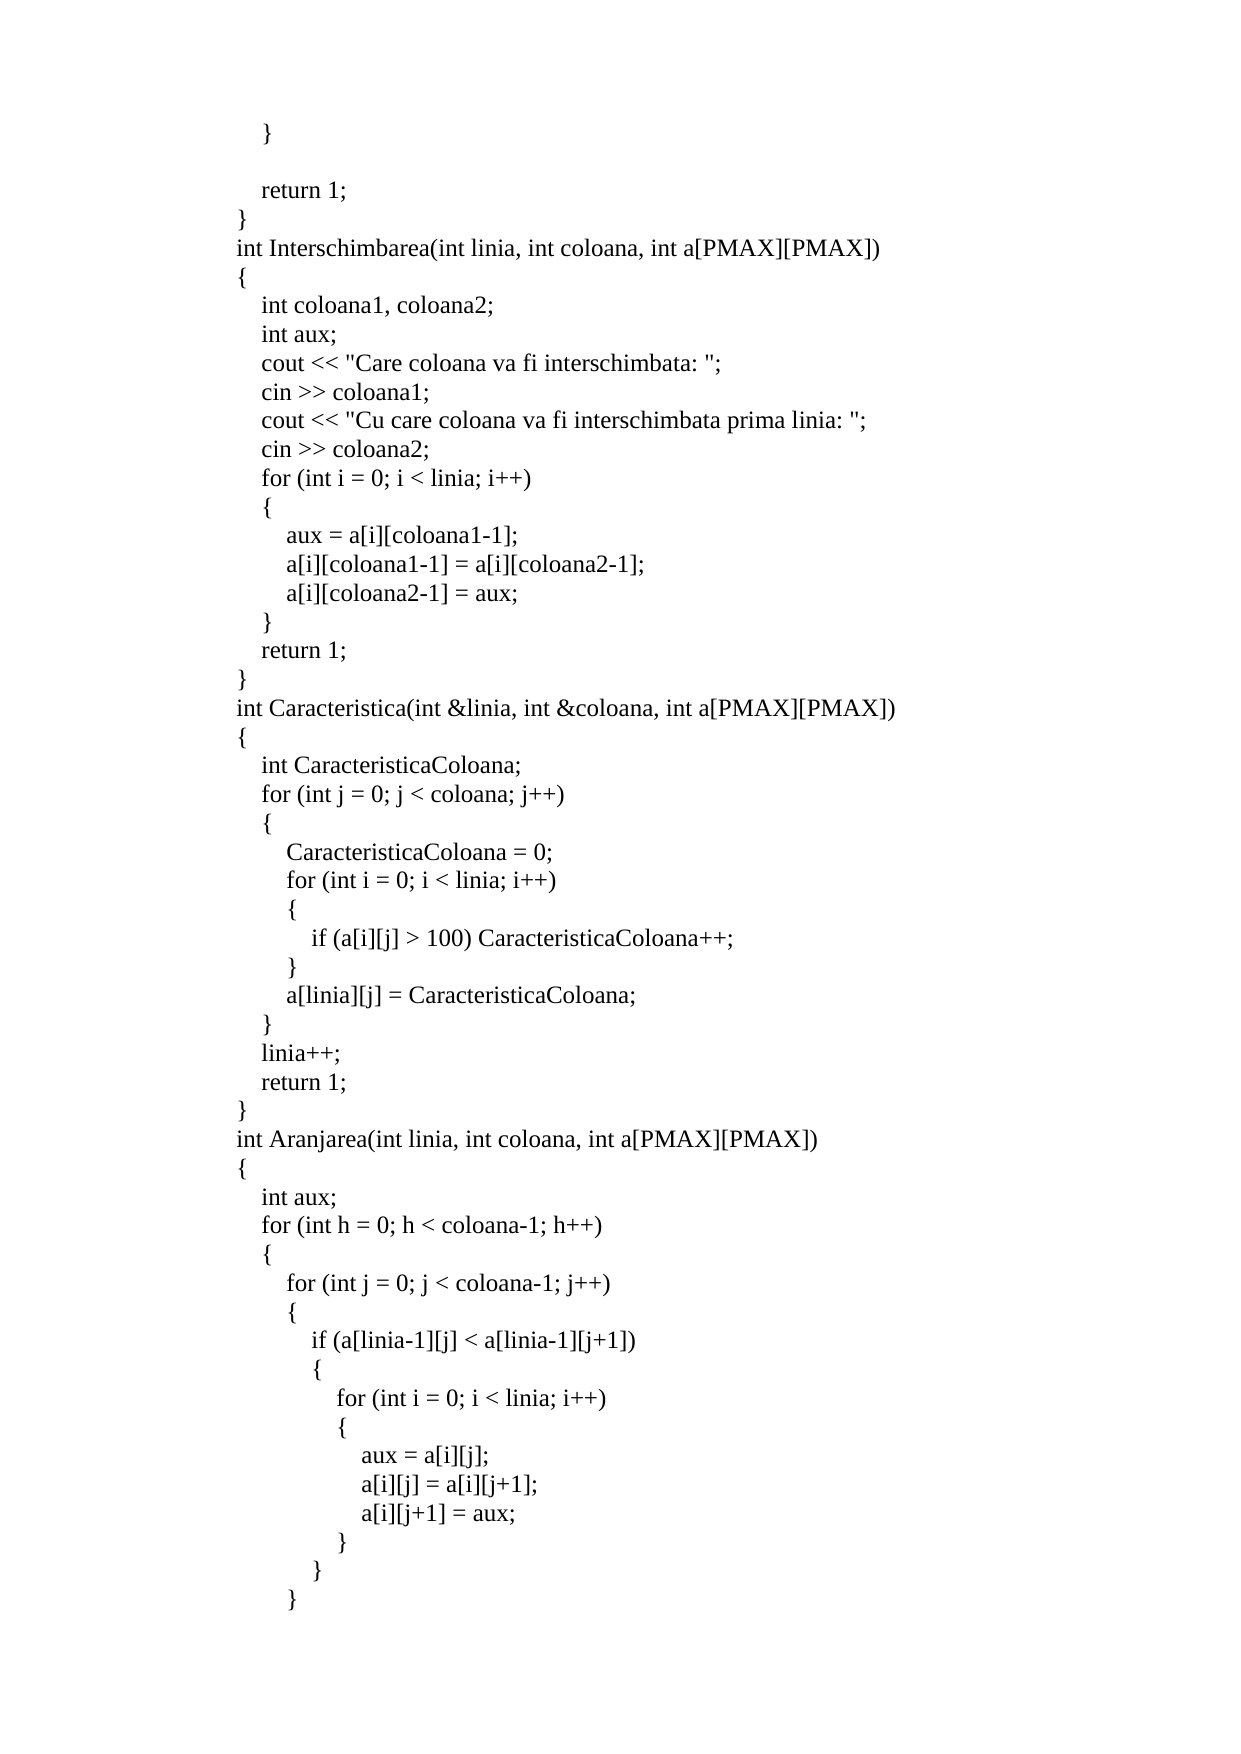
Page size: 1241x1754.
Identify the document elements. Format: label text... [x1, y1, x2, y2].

text } [177, 204, 1152, 233]
text cout << "Cu care coloana va fi interschimbata prima linia: "; [177, 406, 1152, 434]
text cout << "Care coloana va fi interschimbata: "; [177, 348, 1152, 377]
text { [177, 722, 1152, 751]
text for (int i = 0; i < linia; i++) [177, 463, 1152, 492]
text a[linia][j] = CaracteristicaColoana; [177, 981, 1152, 1009]
text if (a[i][j] > 100) CaracteristicaColoana++; [177, 923, 1152, 952]
text for (int i = 0; i < linia; i++) [177, 866, 1152, 894]
text int coloana1, coloana2; [177, 291, 1152, 319]
text if (a[linia-1][j] < a[linia-1][j+1]) [177, 1326, 1152, 1354]
text } [177, 1009, 1152, 1038]
text { [177, 262, 1152, 291]
text for (int j = 0; j < coloana-1; j++) [177, 1268, 1152, 1297]
text a[i][j+1] = aux; [177, 1498, 1152, 1527]
text int Aranjarea(int linia, int coloana, int a[PMAX][PMAX]) [177, 1124, 1152, 1153]
text for (int j = 0; j < coloana; j++) [177, 779, 1152, 808]
text } [177, 952, 1152, 981]
text aux = a[i][coloana1-1]; [177, 521, 1152, 549]
text int Caracteristica(int &linia, int &coloana, int a[PMAX][PMAX]) [177, 693, 1152, 722]
text a[i][coloana2-1] = aux; [177, 578, 1152, 607]
text return 1; [177, 1067, 1152, 1096]
text linia++; [177, 1038, 1152, 1067]
text int CaracteristicaColoana; [177, 751, 1152, 779]
text { [177, 1239, 1152, 1268]
text } [177, 1096, 1152, 1124]
text return 1; [177, 176, 1152, 204]
text return 1; [177, 636, 1152, 664]
text int aux; [177, 319, 1152, 348]
text a[i][coloana1-1] = a[i][coloana2-1]; [177, 549, 1152, 578]
text { [177, 492, 1152, 521]
text a[i][j] = a[i][j+1]; [177, 1469, 1152, 1498]
text { [177, 1297, 1152, 1326]
text CaracteristicaColoana = 0; [177, 837, 1152, 866]
text { [177, 808, 1152, 837]
text cin >> coloana2; [177, 434, 1152, 463]
text int aux; [177, 1182, 1152, 1211]
text { [177, 1153, 1152, 1182]
text } [177, 1527, 1152, 1556]
text cin >> coloana1; [177, 377, 1152, 406]
text } [177, 664, 1152, 693]
text int Interschimbarea(int linia, int coloana, int a[PMAX][PMAX]) [177, 233, 1152, 262]
text } [177, 607, 1152, 636]
text for (int i = 0; i < linia; i++) [177, 1383, 1152, 1412]
text { [177, 1412, 1152, 1441]
text aux = a[i][j]; [177, 1441, 1152, 1469]
text } [177, 118, 1152, 147]
text { [177, 894, 1152, 923]
text } [177, 1584, 1152, 1613]
text for (int h = 0; h < coloana-1; h++) [177, 1211, 1152, 1239]
text { [177, 1354, 1152, 1383]
text } [177, 1556, 1152, 1584]
